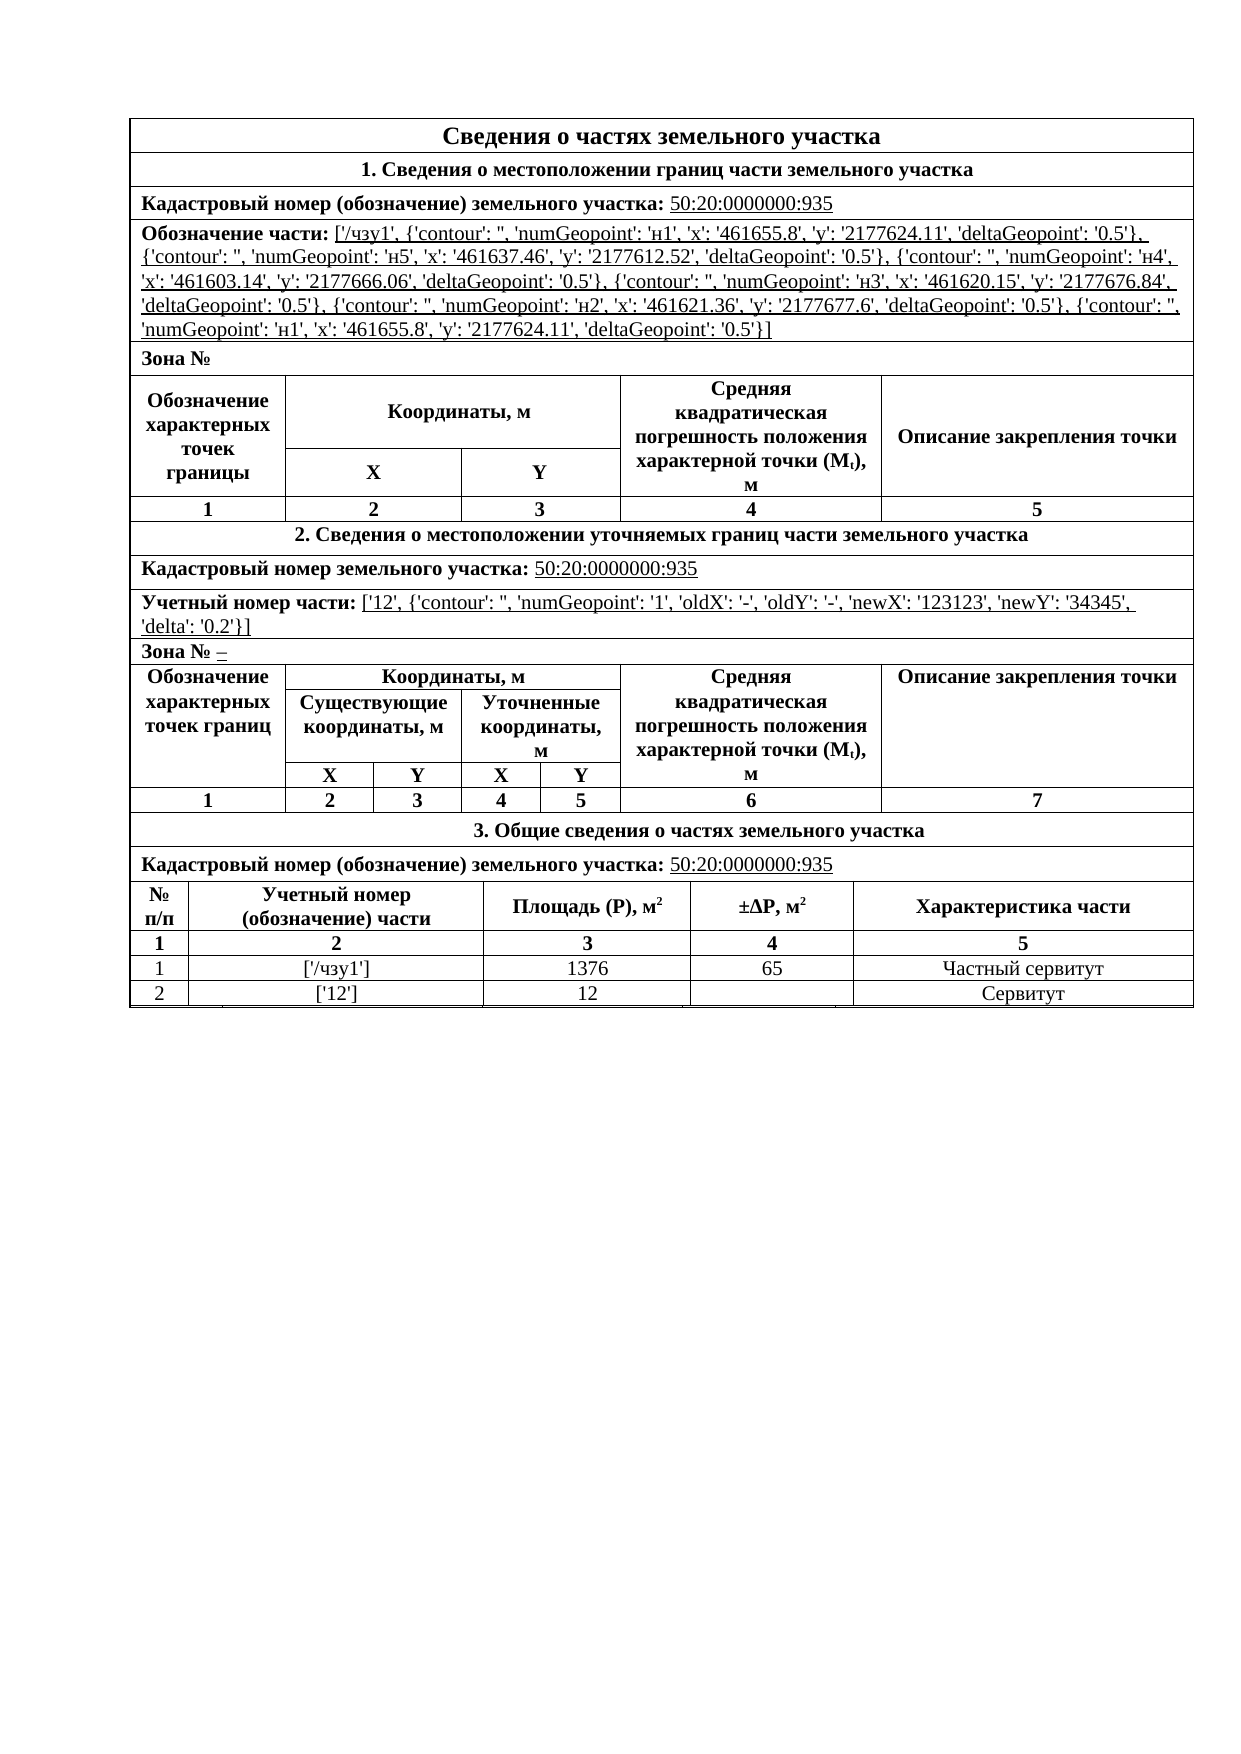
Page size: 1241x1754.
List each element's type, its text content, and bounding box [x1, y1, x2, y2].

table_cell Обозначение части: ['/чзу1', {'contour': '', 'numGeopoint': 'н1', 'x': '461655.8', 'y': '2177624.11', 'deltaGeopoint': '0.5'}, {'contour': '', 'numGeopoint': 'н5', 'x': '461637.46', 'y': '2177612.52', 'deltaGeopoint': '0.5'}, {'contour': '', 'numGeopoint': 'н4', 'x': '461603.14', 'y': '2177666.06', 'deltaGeopoint': '0.5'}, {'contour': '', 'numGeopoint': 'н3', 'x': '461620.15', 'y': '2177676.84', 'deltaGeopoint': '0.5'}, {'contour': '', 'numGeopoint': 'н2', 'x': '461621.36', 'y': '2177677.6', 'deltaGeopoint': '0.5'}, {'contour': '', 'numGeopoint': 'н1', 'x': '461655.8', 'y': '2177624.11', 'deltaGeopoint': '0.5'}] [131, 220, 1193, 341]
table_cell 12 [484, 981, 690, 1005]
table_cell Учетный номер (обозначение) части [189, 882, 483, 930]
table_cell Кадастровый номер земельного участка: 50:20:0000000:935 [131, 556, 1193, 589]
table_cell 5 [541, 788, 620, 812]
table_cell Y [462, 449, 620, 496]
table_cell 1 [131, 931, 188, 955]
table_cell 2 [131, 981, 188, 1005]
table_cell Зона № [131, 342, 1193, 374]
table_cell 7 [882, 788, 1193, 812]
table_cell 2 [286, 788, 373, 812]
table_cell 4 [621, 497, 881, 521]
table_cell Характеристика части [854, 882, 1193, 930]
table_cell ['/чзу1'] [189, 956, 483, 980]
table_cell Координаты, м [286, 376, 620, 447]
table_cell 4 [462, 788, 540, 812]
table_cell 3 [484, 931, 690, 955]
table_cell Кадастровый номер (обозначение) земельного участка: 50:20:0000000:935 [131, 847, 1193, 881]
table_cell Сервитут [854, 981, 1193, 1005]
table_cell Существующие координаты, м [286, 690, 461, 762]
table_cell Обозначение характерных точек границы [131, 376, 285, 496]
table_cell 6 [621, 788, 881, 812]
table_cell 5 [882, 497, 1193, 521]
table_cell ['12'] [189, 981, 483, 1005]
table_cell 65 [691, 956, 853, 980]
table_header Сведения о частях земельного участка [131, 119, 1193, 152]
table_cell 2 [286, 497, 461, 521]
table_cell Координаты, м [286, 665, 620, 688]
table_cell 3 [462, 497, 620, 521]
table_cell [691, 981, 853, 1005]
table_cell Обозначение характерных точек границ [131, 665, 285, 787]
table_cell 1 [131, 956, 188, 980]
table_cell X [462, 763, 540, 787]
table_cell Частный сервитут [854, 956, 1193, 980]
table_cell 4 [691, 931, 853, 955]
table_cell 2 [189, 931, 483, 955]
table_cell Кадастровый номер (обозначение) земельного участка: 50:20:0000000:935 [131, 187, 1193, 219]
table_cell 1 [131, 788, 285, 812]
table_cell 1376 [484, 956, 690, 980]
table_cell X [286, 449, 461, 496]
table_cell Описание закрепления точки [882, 376, 1193, 496]
table_cell Учетный номер части: ['12', {'contour': '', 'numGeopoint': '1', 'oldX': '-', 'oldY': '-', 'newX': '123123', 'newY': '34345', 'delta': '0.2'}] [131, 590, 1193, 638]
table_cell Y [374, 763, 461, 787]
table_cell 3. Общие сведения о частях земельного участка [131, 813, 1193, 846]
table_cell 1 [131, 497, 285, 521]
table_cell 3 [374, 788, 461, 812]
table_cell 2. Сведения о местоположении уточняемых границ части земельного участка [131, 522, 1193, 555]
table_cell Средняя квадратическая погрешность положения характерной точки (Мt), м [621, 665, 881, 787]
table_cell 5 [854, 931, 1193, 955]
table_cell № п/п [131, 882, 188, 930]
table_cell Описание закрепления точки [882, 665, 1193, 787]
table_cell 1. Сведения о местоположении границ части земельного участка [131, 153, 1193, 186]
table_cell Зона № – [131, 639, 1193, 663]
table_cell Y [541, 763, 620, 787]
table_cell ±∆Р, м2 [691, 882, 853, 930]
table_cell Уточненные координаты, м [462, 690, 620, 762]
table_cell Средняя квадратическая погрешность положения характерной точки (Мt), м [621, 376, 881, 496]
table_cell X [286, 763, 373, 787]
table_cell Площадь (Р), м2 [484, 882, 690, 930]
